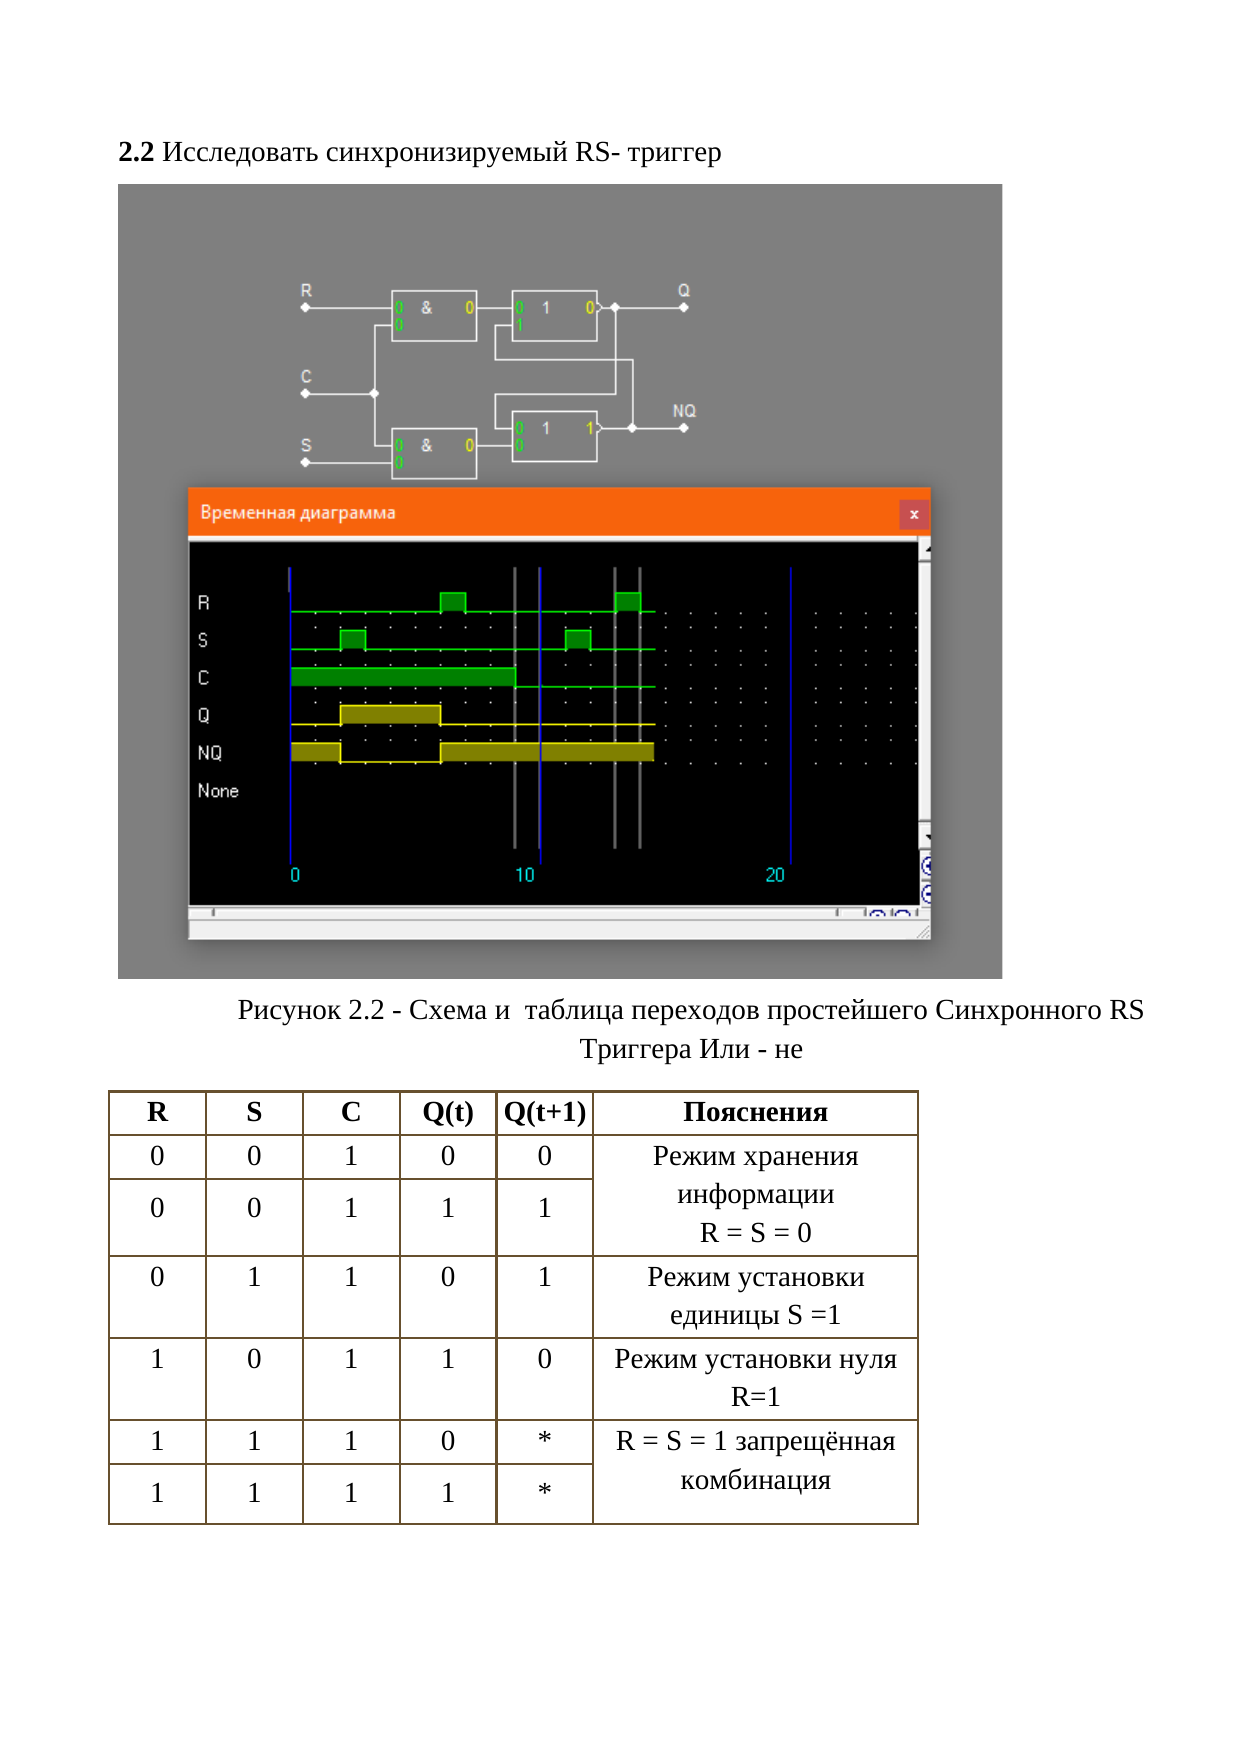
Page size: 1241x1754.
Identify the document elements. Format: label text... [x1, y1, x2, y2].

table_cell R = S = 1 запрещённая комбинация [594, 1421, 917, 1523]
table_cell 1 [304, 1339, 399, 1419]
table_cell 0 [110, 1180, 205, 1255]
table_cell 0 [110, 1257, 205, 1337]
text 2.2 Исследовать синхронизируемый RS- триггер [118, 134, 1152, 168]
table_cell 1 [207, 1257, 302, 1337]
table_header Q(t) [401, 1093, 495, 1134]
table_cell 0 [207, 1180, 302, 1255]
table_cell 1 [110, 1465, 205, 1523]
table_cell 0 [401, 1257, 495, 1337]
table_cell * [498, 1465, 592, 1523]
text Рисунок 2.2 - Схема и таблица переходов простейшего Синхронного RS Триггера Или - не [231, 992, 1152, 1064]
picture [118, 184, 1003, 979]
table_cell 1 [304, 1421, 399, 1463]
table_cell 1 [304, 1257, 399, 1337]
table_cell 1 [207, 1421, 302, 1463]
table_cell 1 [498, 1257, 592, 1337]
table_cell Режим установки нуля R=1 [594, 1339, 917, 1419]
table_cell 1 [401, 1339, 495, 1419]
table_header Q(t+1) [498, 1093, 592, 1134]
table_cell 0 [207, 1339, 302, 1419]
table_cell 0 [207, 1136, 302, 1178]
table_header C [304, 1093, 399, 1134]
table_cell 0 [110, 1136, 205, 1178]
table_cell * [498, 1421, 592, 1463]
table_cell 1 [401, 1465, 495, 1523]
table_cell 1 [304, 1136, 399, 1178]
table_header R [110, 1093, 205, 1134]
table_cell Режим установки единицы S =1 [594, 1257, 917, 1337]
table_cell Режим хранения информации R = S = 0 [594, 1136, 917, 1255]
table_cell 1 [304, 1180, 399, 1255]
table_header Пояснения [594, 1093, 917, 1134]
table_cell 1 [304, 1465, 399, 1523]
table_cell 0 [401, 1421, 495, 1463]
table_cell 0 [498, 1136, 592, 1178]
table_cell 1 [207, 1465, 302, 1523]
table_cell 1 [110, 1421, 205, 1463]
table_cell 0 [498, 1339, 592, 1419]
table_header S [207, 1093, 302, 1134]
table_cell 1 [401, 1180, 495, 1255]
table_cell 0 [401, 1136, 495, 1178]
table_cell 1 [110, 1339, 205, 1419]
table_cell 1 [498, 1180, 592, 1255]
